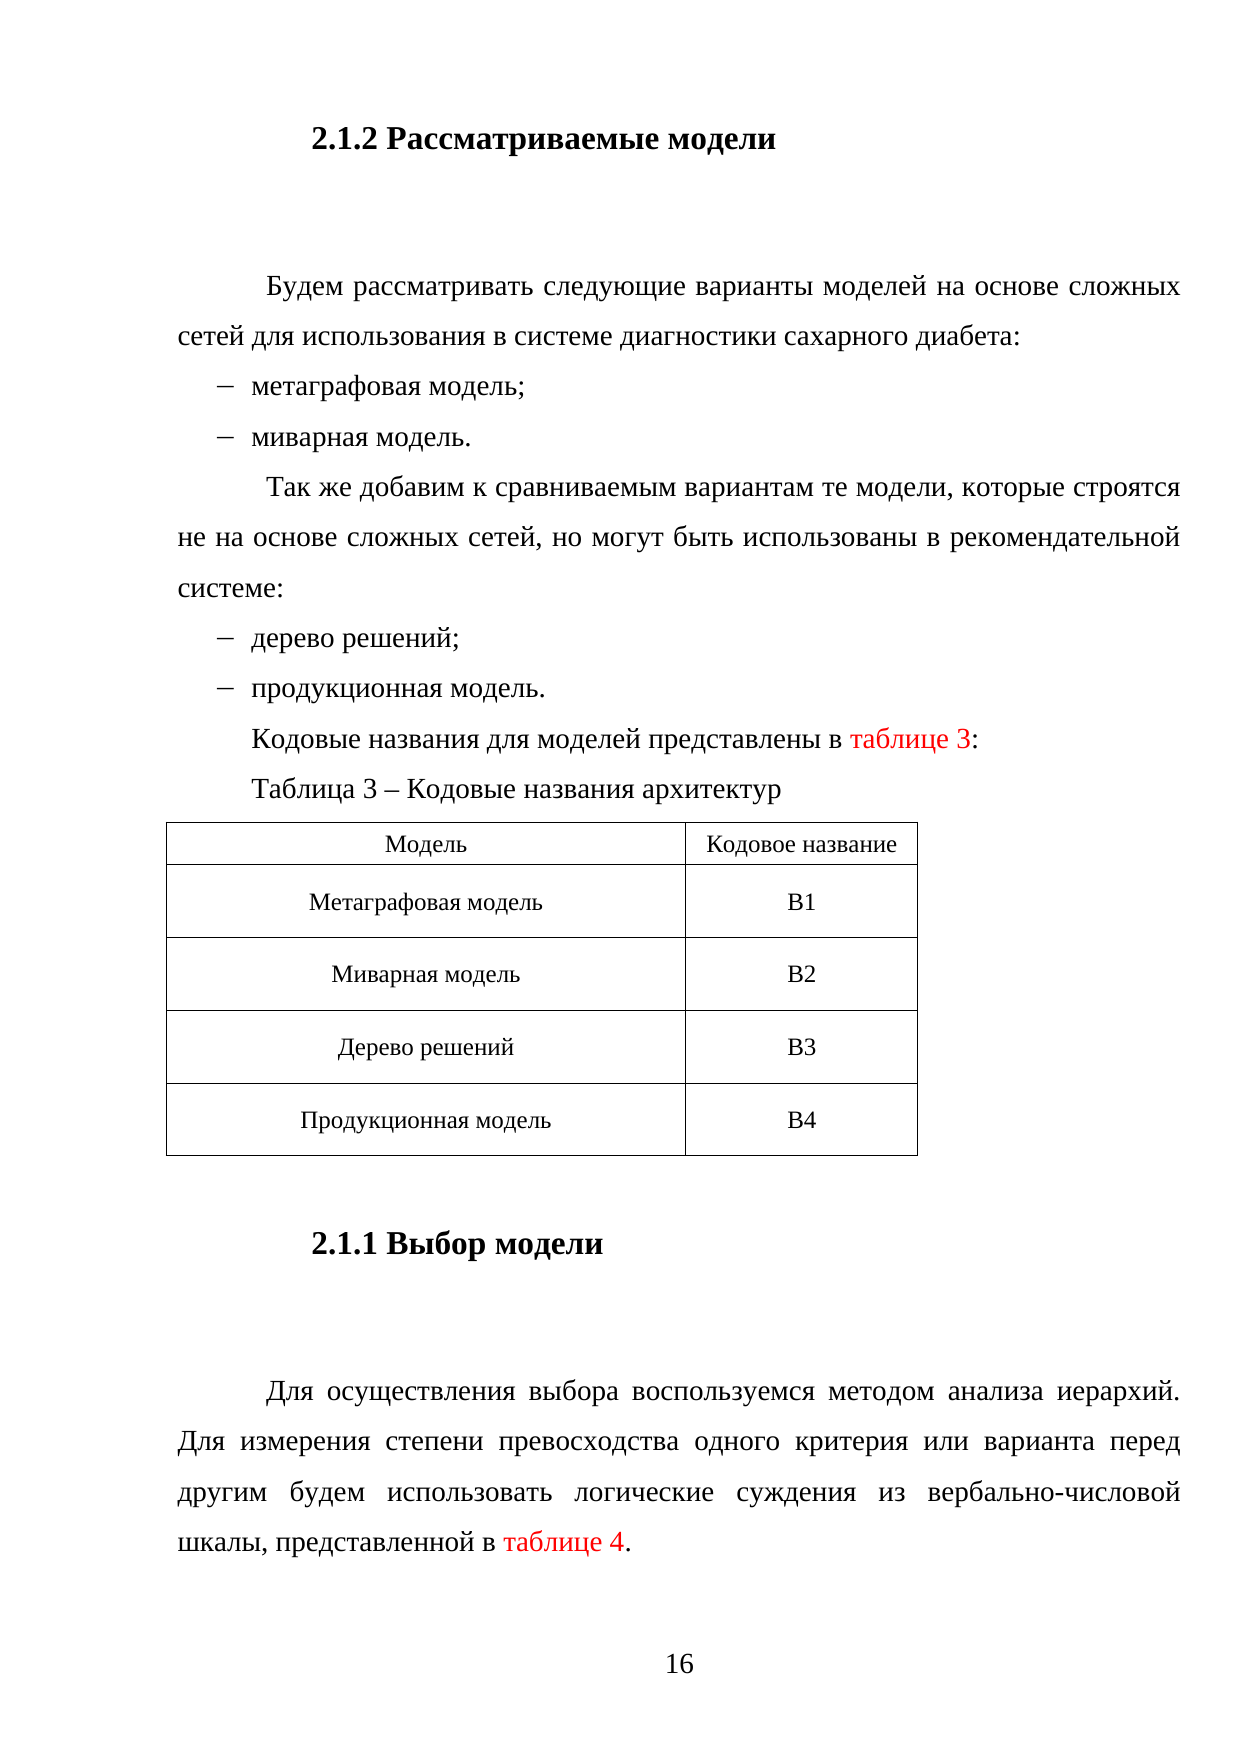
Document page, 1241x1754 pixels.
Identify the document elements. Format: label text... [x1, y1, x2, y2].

table_cell Дерево решений [167, 1011, 685, 1082]
text Таблица 3 – Кодовые названия архитектур [177, 771, 1181, 805]
list дерево решений; [213, 620, 1181, 654]
table_header Модель [167, 823, 685, 864]
table_cell B3 [686, 1011, 917, 1082]
text Для осуществления выбора воспользуемся методом анализа иерархий. Для измерения степени превосходства одного критерия или варианта перед другим будем использовать логические суждения из вербально-числовой шкалы, представленной в таблице 4. [177, 1373, 1181, 1557]
table_cell Метаграфовая модель [167, 865, 685, 937]
subtitle Выбор модели [236, 1223, 1181, 1262]
table_cell B1 [686, 865, 917, 937]
text Будем рассматривать следующие варианты моделей на основе сложных сетей для использования в системе диагностики сахарного диабета: [177, 268, 1181, 352]
table_header Кодовое название [686, 823, 917, 864]
list миварная модель. [213, 419, 1181, 452]
list продукционная модель. [213, 671, 1181, 704]
text Кодовые названия для моделей представлены в таблице 3: [177, 721, 1181, 754]
table_cell B2 [686, 938, 917, 1010]
text Так же добавим к сравниваемым вариантам те модели, которые строятся не на основе сложных сетей, но могут быть использованы в рекомендательной системе: [177, 469, 1181, 603]
table_cell Миварная модель [167, 938, 685, 1010]
table_cell В4 [686, 1084, 917, 1155]
subtitle Рассматриваемые модели [236, 118, 1181, 156]
table_cell Продукционная модель [167, 1084, 685, 1155]
list метаграфовая модель; [213, 368, 1181, 402]
